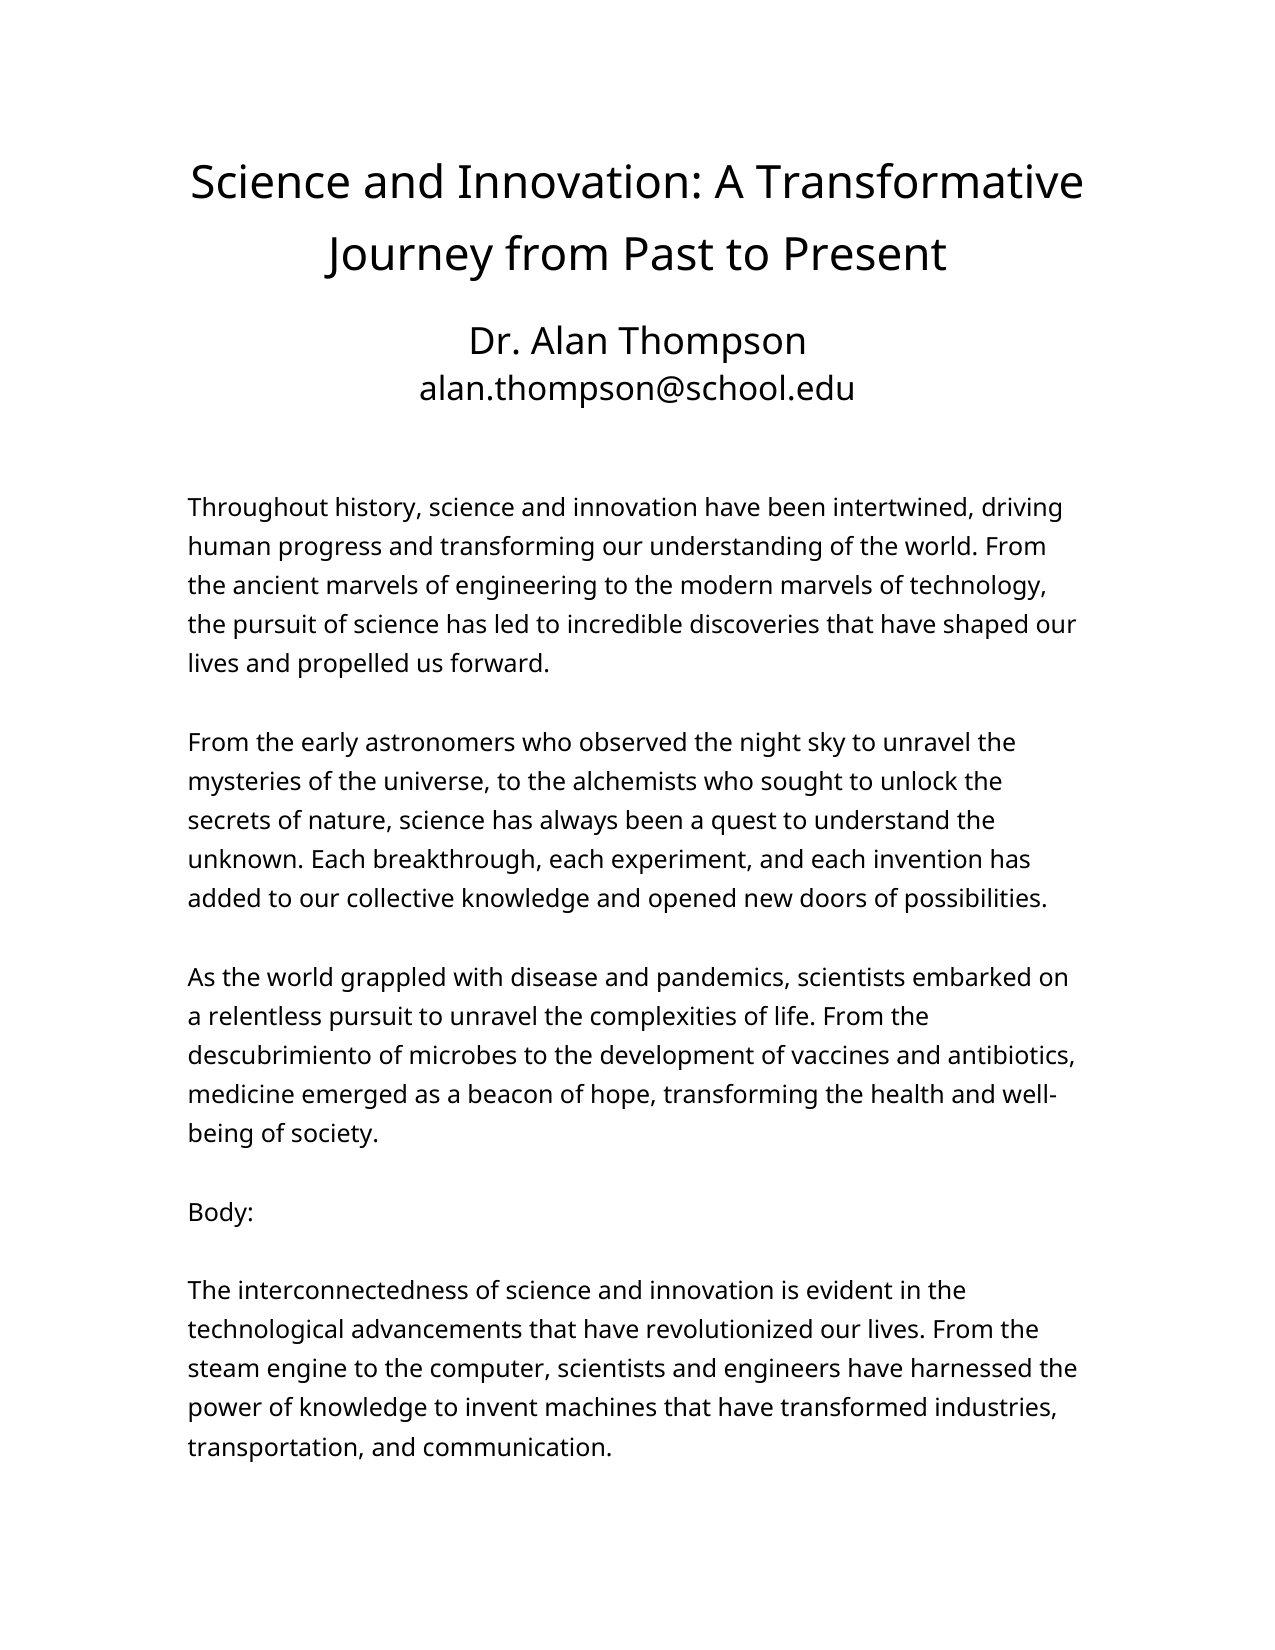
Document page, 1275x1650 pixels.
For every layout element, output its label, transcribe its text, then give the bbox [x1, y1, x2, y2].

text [187, 489, 1087, 1463]
text Dr. Alan Thompson [187, 314, 1087, 365]
text Science and Innovation: A Transformative Journey from Past to Present [187, 150, 1087, 284]
text alan.thompson@school.edu [187, 365, 1087, 411]
